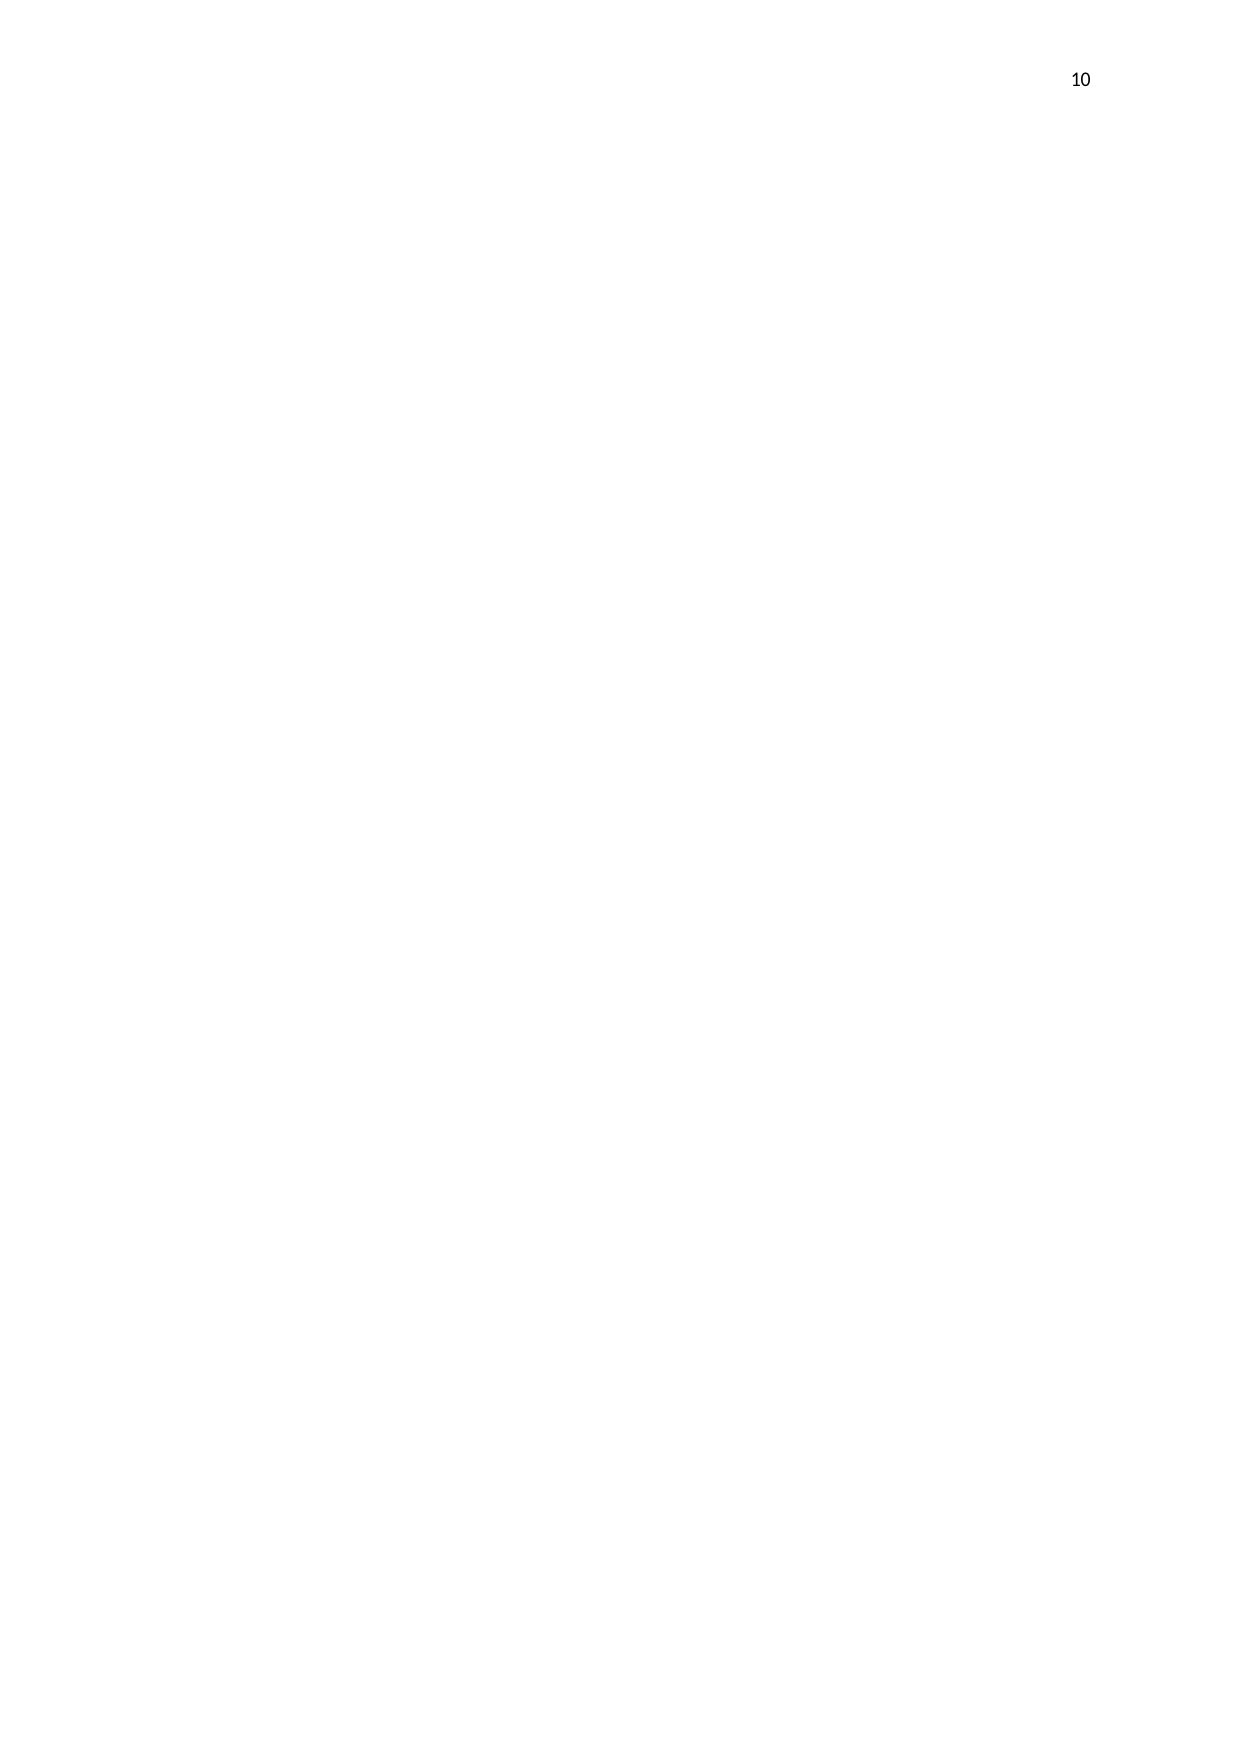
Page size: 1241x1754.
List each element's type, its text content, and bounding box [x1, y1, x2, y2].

text 10 [139, 67, 1091, 92]
